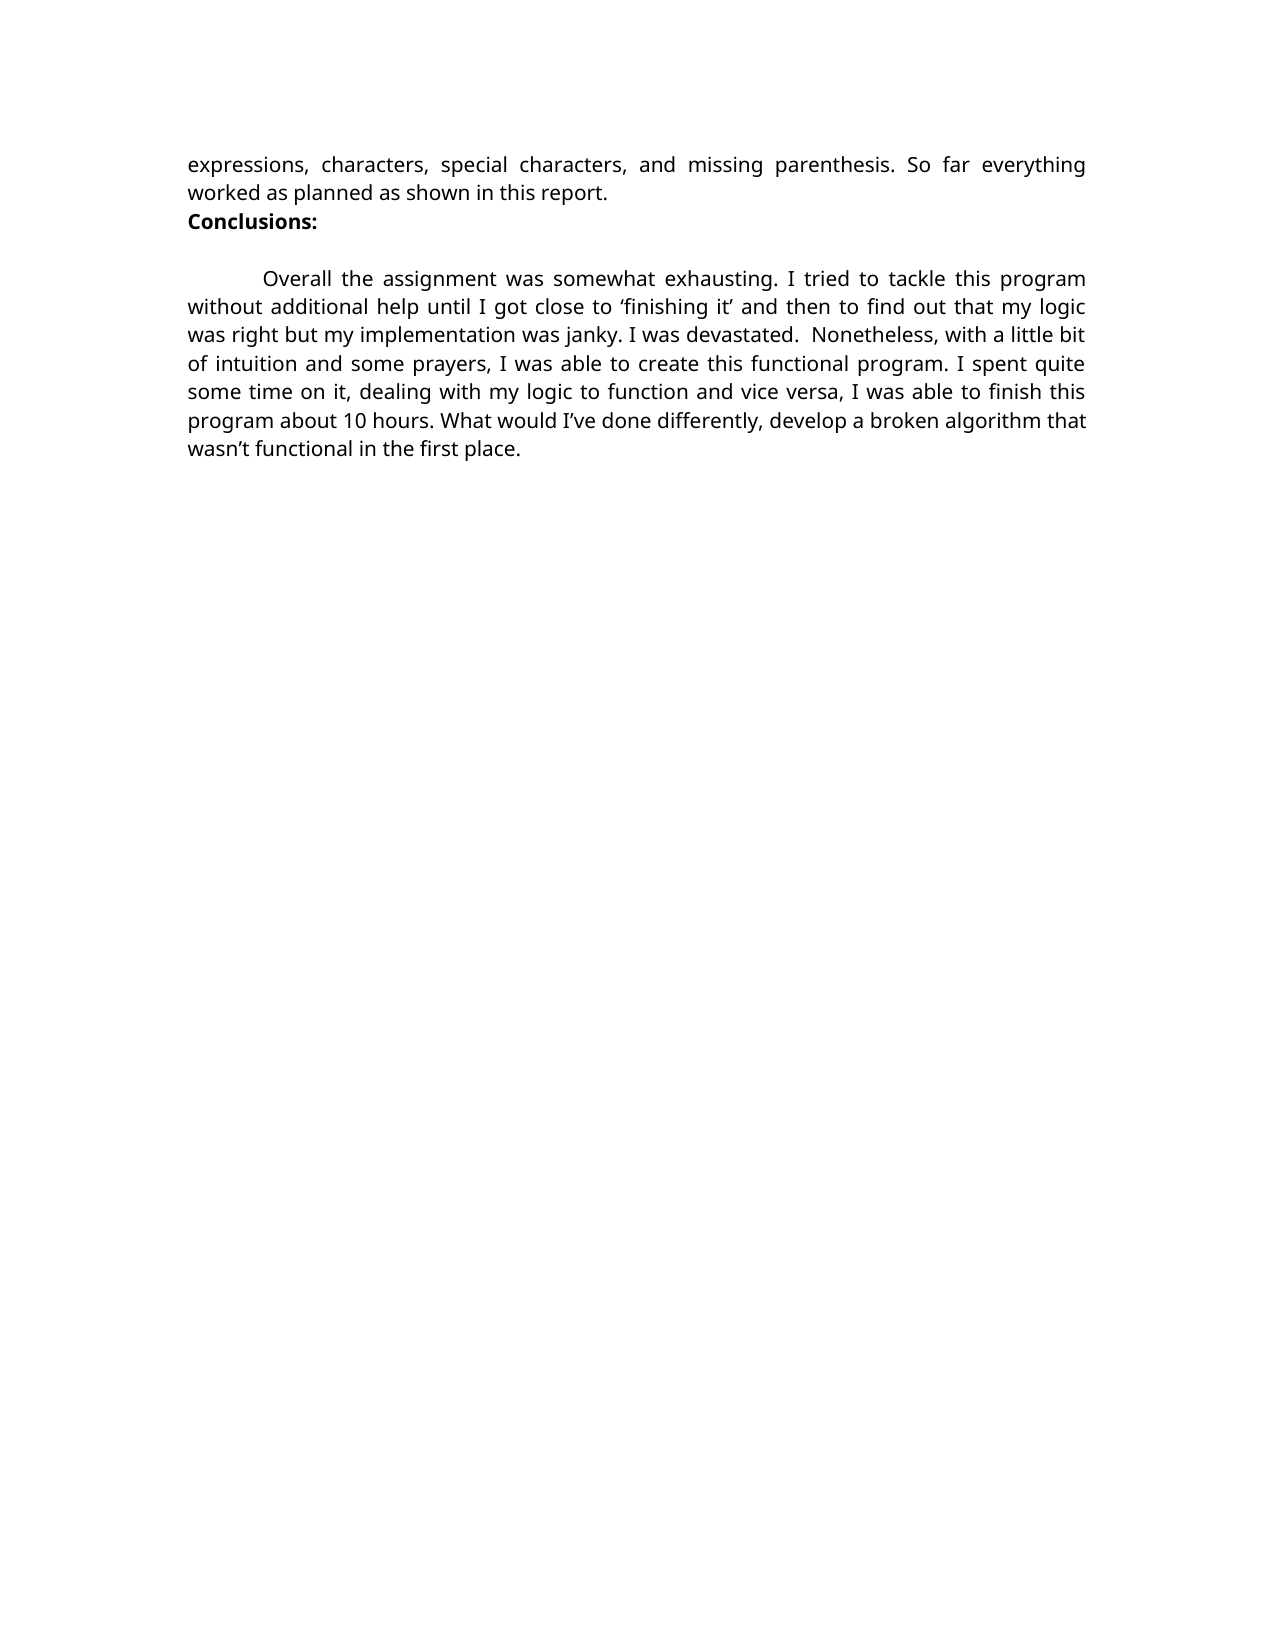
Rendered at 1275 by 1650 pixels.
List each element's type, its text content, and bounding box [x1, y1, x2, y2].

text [187, 150, 1087, 207]
text Overall the assignment was somewhat exhausting. I tried to tackle this program without additional help until I got close to ‘finishing it’ and then to find out that my logic was right but my implementation was janky. I was devastated. Nonetheless, with a little bit of intuition and some prayers, I was able to create this functional program. I spent quite some time on it, dealing with my logic to function and vice versa, I was able to finish this program about 10 hours. What would I’ve done differently, develop a broken algorithm that wasn’t functional in the first place. [187, 264, 1087, 463]
text Conclusions: [187, 207, 1087, 235]
